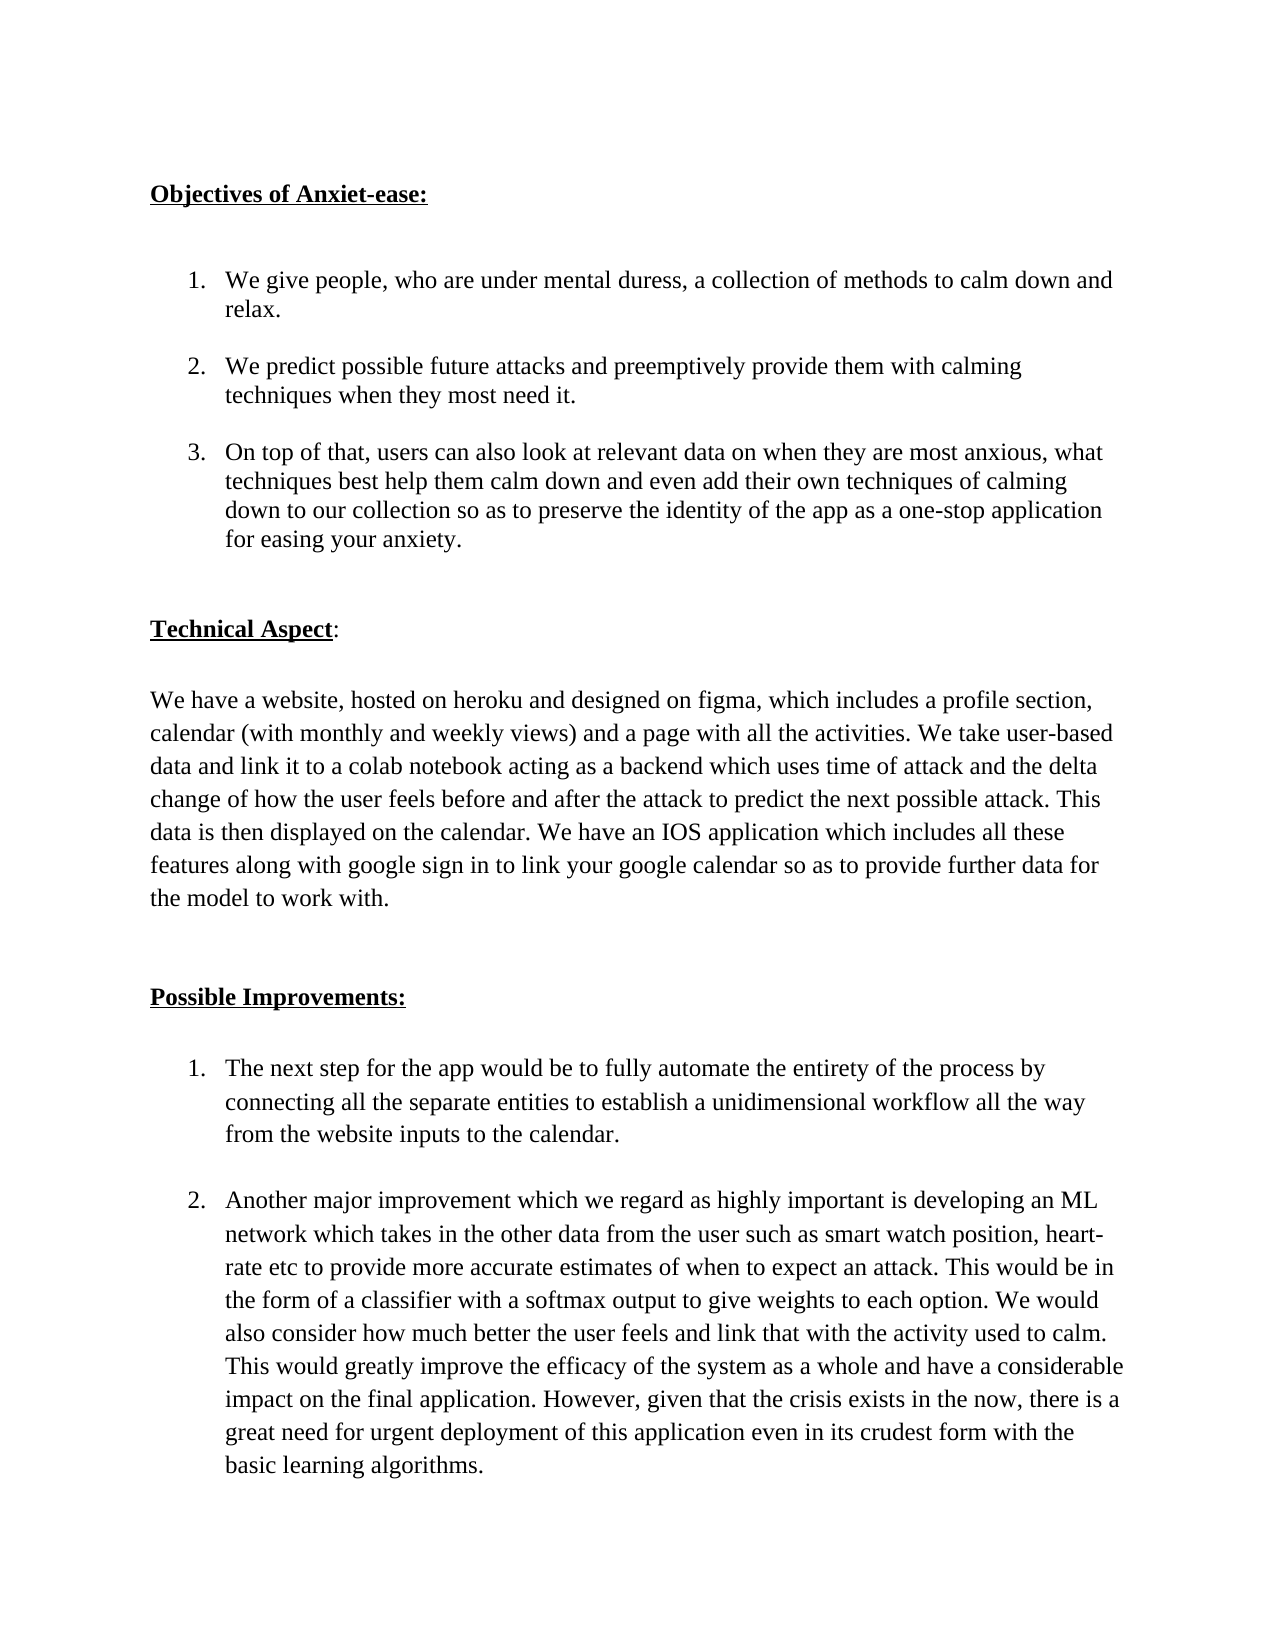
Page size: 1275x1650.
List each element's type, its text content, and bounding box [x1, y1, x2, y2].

text We have a website, hosted on heroku and designed on figma, which includes a profile section, calendar (with monthly and weekly views) and a page with all the activities. We take user-based data and link it to a colab notebook acting as a backend which uses time of attack and the delta change of how the user feels before and after the attack to predict the next possible attack. This data is then displayed on the calendar. We have an IOS application which includes all these features along with google sign in to link your google calendar so as to provide further data for the model to work with. [150, 685, 1125, 912]
list We predict possible future attacks and preemptively provide them with calming techniques when they most need it. [187, 351, 1125, 409]
text Objectives of Anxiet-ease: [150, 179, 1125, 207]
list Another major improvement which we regard as highly important is developing an ML network which takes in the other data from the user such as smart watch position, heart-rate etc to provide more accurate estimates of when to expect an attack. This would be in the form of a classifier with a softmax output to give weights to each option. We would also consider how much better the user feels and link that with the activity used to calm. This would greatly improve the efficacy of the system as a whole and have a considerable impact on the final application. However, given that the crisis exists in the now, there is a great need for urgent deployment of this application even in its crudest form with the basic learning algorithms. [187, 1186, 1125, 1478]
list We give people, who are under mental duress, a collection of methods to calm down and relax. [187, 265, 1125, 322]
list The next step for the app would be to fully automate the entirety of the process by connecting all the separate entities to establish a unidimensional workflow all the way from the website inputs to the calendar. [187, 1053, 1125, 1148]
list On top of that, users can also look at relevant data on when they are most anxious, what techniques best help them calm down and even add their own techniques of calming down to our collection so as to preserve the identity of the app as a one-stop application for easing your anxiety. [187, 437, 1125, 552]
subtitle Technical Aspect: [150, 614, 1125, 643]
subtitle Possible Improvements: [150, 982, 1125, 1011]
